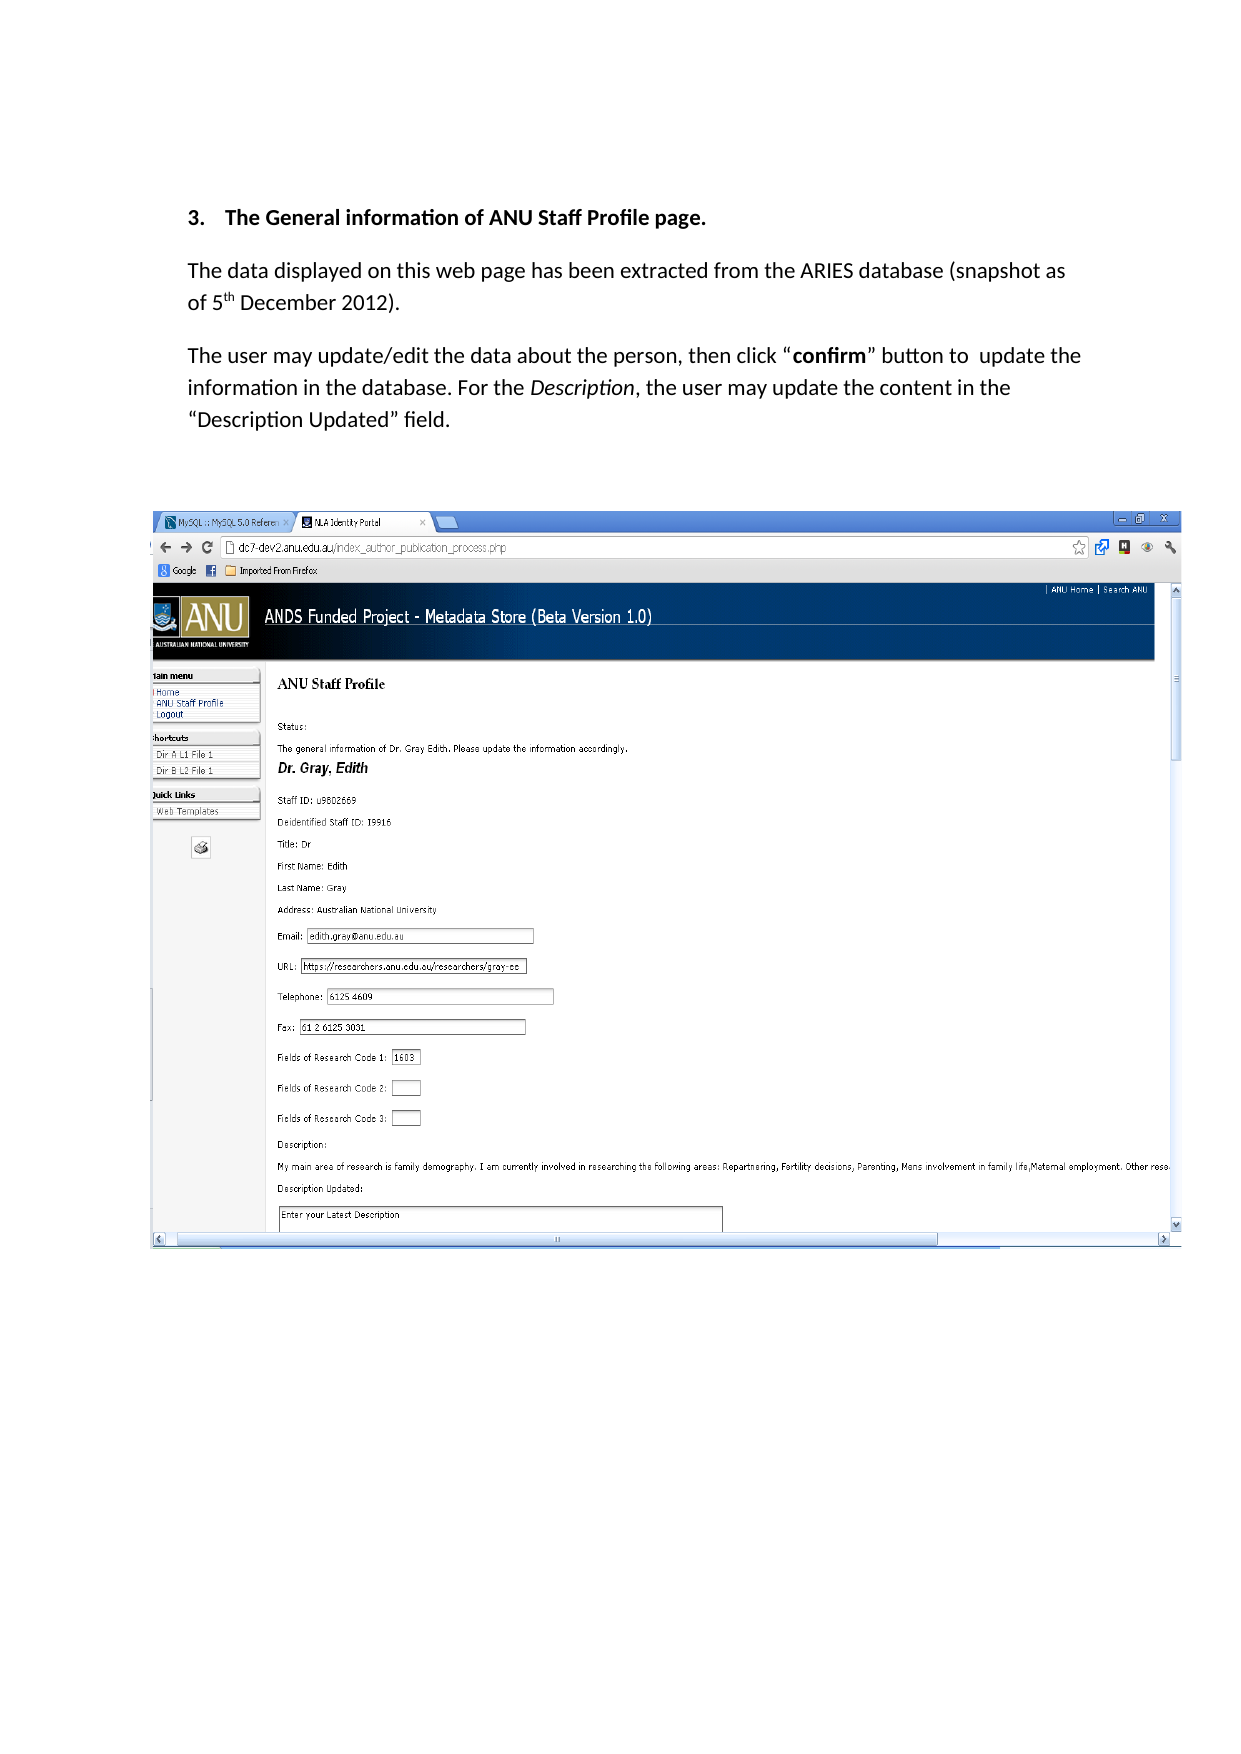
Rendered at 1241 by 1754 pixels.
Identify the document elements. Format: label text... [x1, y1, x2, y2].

list The General information of ANU Staff Profile page. [187, 203, 1090, 231]
text The data displayed on this web page has been extracted from the ARIES database (snapshot as of 5th December 2012). [187, 256, 1090, 316]
text The user may update/edit the data about the person, then click “confirm” button to update the information in the database. For the Description, the user may update the content in the “Description Updated” field. [187, 341, 1090, 434]
picture [150, 511, 1182, 1249]
